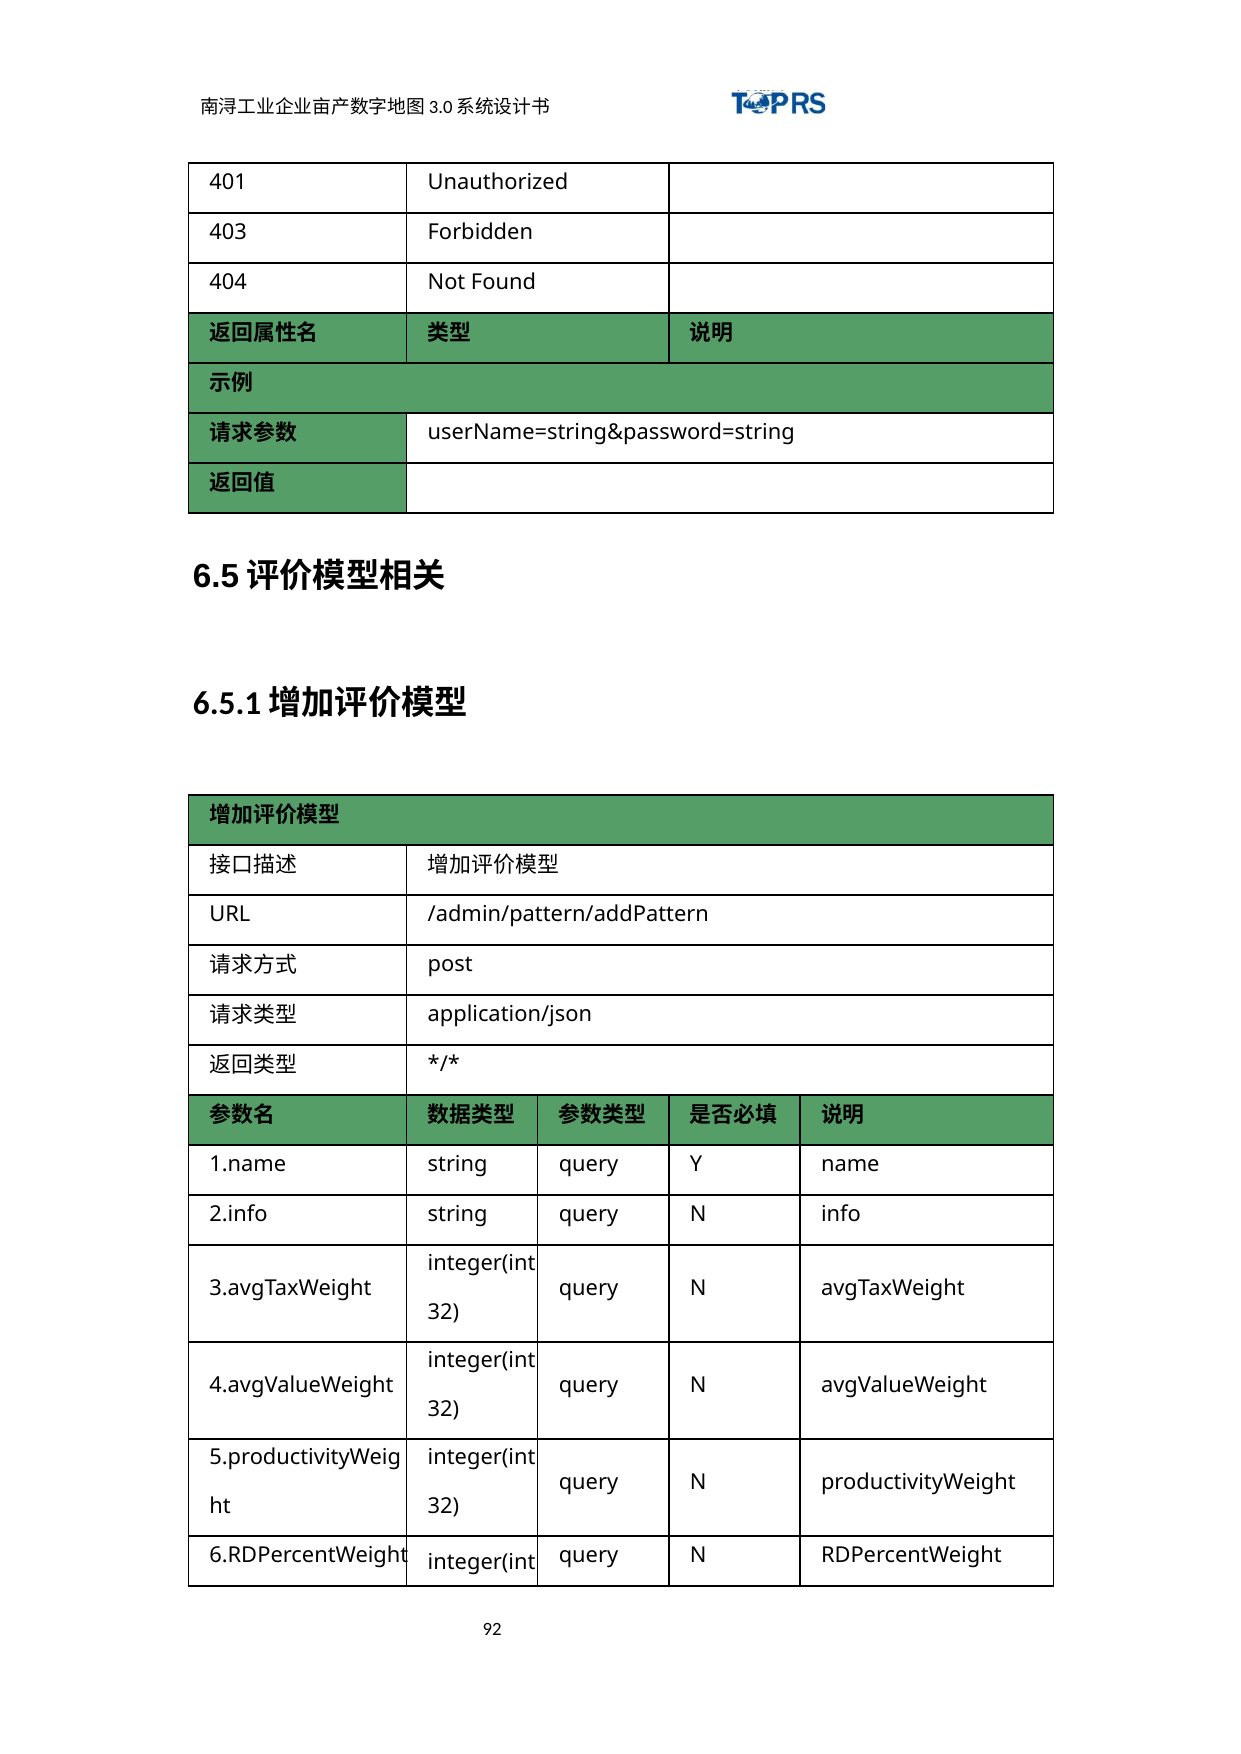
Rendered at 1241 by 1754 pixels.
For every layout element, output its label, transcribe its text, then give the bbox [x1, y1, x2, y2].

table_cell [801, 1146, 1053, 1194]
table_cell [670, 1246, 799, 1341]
subtitle 6.5.1增加评价模型 [193, 667, 1058, 732]
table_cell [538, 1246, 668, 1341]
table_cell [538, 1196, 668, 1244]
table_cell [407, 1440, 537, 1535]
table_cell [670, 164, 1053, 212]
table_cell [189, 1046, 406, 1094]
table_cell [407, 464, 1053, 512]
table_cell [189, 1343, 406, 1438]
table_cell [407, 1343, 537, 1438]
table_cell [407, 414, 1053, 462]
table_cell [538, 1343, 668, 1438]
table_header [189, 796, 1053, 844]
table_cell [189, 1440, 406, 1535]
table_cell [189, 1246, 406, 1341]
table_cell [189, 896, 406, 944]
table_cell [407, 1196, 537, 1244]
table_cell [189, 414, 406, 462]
subtitle 6.5评价模型相关 [193, 541, 1058, 606]
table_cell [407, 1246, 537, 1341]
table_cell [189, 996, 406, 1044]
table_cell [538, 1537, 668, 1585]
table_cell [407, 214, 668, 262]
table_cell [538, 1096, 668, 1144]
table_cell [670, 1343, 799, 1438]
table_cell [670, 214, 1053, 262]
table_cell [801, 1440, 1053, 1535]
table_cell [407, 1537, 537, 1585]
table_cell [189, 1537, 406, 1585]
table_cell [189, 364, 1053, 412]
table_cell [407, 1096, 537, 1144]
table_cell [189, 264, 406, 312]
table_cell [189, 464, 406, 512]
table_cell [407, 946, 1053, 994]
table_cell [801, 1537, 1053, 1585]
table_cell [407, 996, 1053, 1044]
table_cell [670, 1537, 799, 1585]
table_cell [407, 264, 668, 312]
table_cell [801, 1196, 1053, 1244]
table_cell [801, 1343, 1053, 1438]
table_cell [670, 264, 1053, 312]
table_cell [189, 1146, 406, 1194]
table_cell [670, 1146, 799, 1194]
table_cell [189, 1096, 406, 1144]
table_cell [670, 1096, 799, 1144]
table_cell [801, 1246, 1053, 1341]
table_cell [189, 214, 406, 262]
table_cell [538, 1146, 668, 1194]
picture [730, 90, 826, 114]
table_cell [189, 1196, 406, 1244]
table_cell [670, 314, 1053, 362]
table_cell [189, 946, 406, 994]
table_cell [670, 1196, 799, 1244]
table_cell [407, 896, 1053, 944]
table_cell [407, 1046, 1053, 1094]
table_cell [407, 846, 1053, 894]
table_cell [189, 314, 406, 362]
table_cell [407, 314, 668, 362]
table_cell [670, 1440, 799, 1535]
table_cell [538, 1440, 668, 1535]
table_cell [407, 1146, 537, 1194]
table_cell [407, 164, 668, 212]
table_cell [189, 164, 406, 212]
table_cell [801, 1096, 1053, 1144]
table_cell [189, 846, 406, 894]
